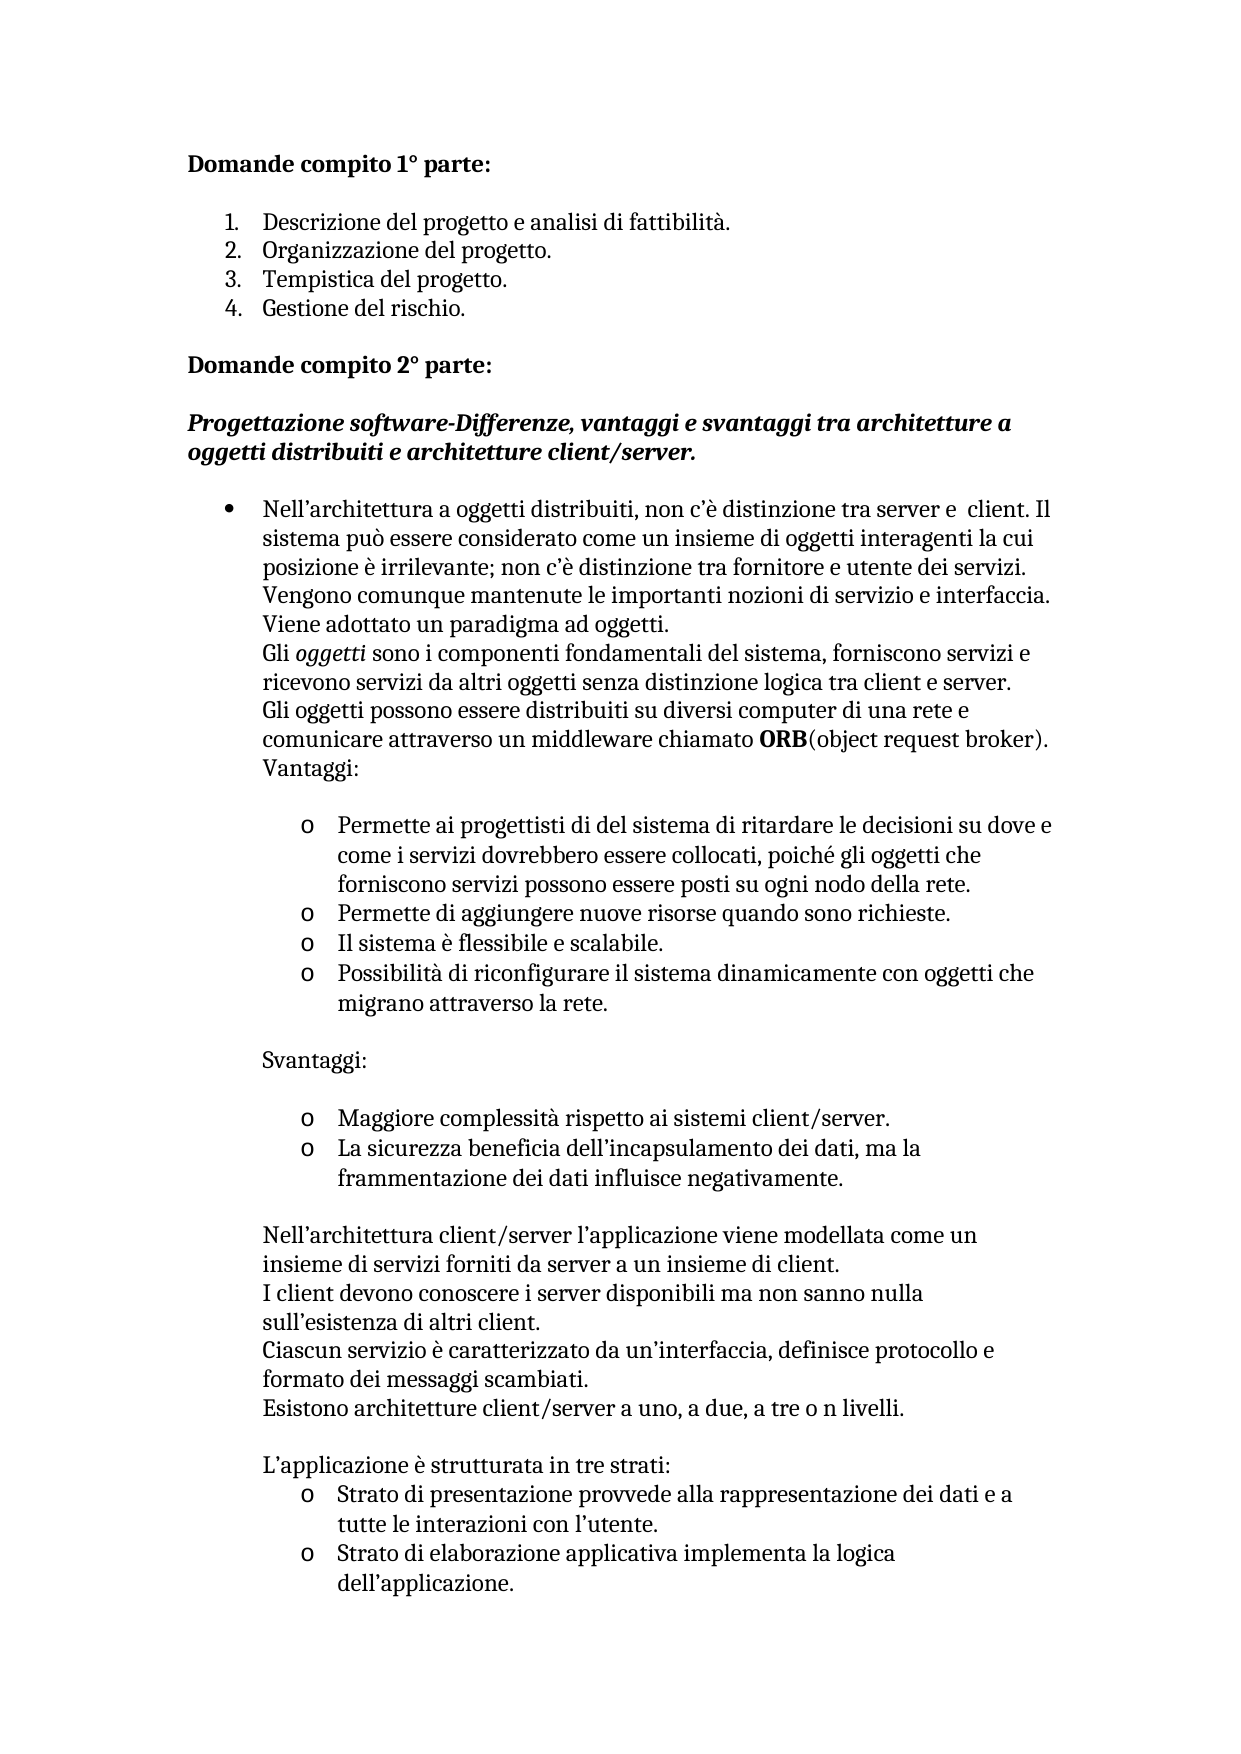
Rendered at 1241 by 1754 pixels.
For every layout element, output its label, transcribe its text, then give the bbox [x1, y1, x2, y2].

list Esistono architetture client/server a uno, a due, a tre o n livelli. [262, 1394, 1053, 1422]
text Domande compito 1° parte: [187, 150, 1053, 179]
list Organizzazione del progetto. [225, 236, 1053, 265]
list L’applicazione è strutturata in tre strati: [262, 1451, 1053, 1480]
list Descrizione del progetto e analisi di fattibilità. [225, 207, 1053, 236]
list Viene adottato un paradigma ad oggetti. [262, 610, 1053, 639]
list I client devono conoscere i server disponibili ma non sanno nulla sull’esistenza di altri client. [262, 1279, 1053, 1336]
list Nell’architettura a oggetti distribuiti, non c’è distinzione tra server e client. Il sistema può essere considerato come un insieme di oggetti interagenti la cui posizione è irrilevante; non c’è distinzione tra fornitore e utente dei servizi. [225, 495, 1053, 581]
list Gli oggetti sono i componenti fondamentali del sistema, forniscono servizi e ricevono servizi da altri oggetti senza distinzione logica tra client e server. [262, 639, 1053, 696]
list Vengono comunque mantenute le importanti nozioni di servizio e interfaccia. [262, 581, 1053, 610]
list Strato di elaborazione applicativa implementa la logica dell’applicazione. [300, 1539, 1053, 1597]
list Strato di presentazione provvede alla rappresentazione dei dati e a tutte le interazioni con l’utente. [300, 1480, 1053, 1539]
list Vantaggi: [262, 754, 1053, 782]
list Maggiore complessità rispetto ai sistemi client/server. [300, 1104, 1053, 1134]
list Nell’architettura client/server l’applicazione viene modellata come un insieme di servizi forniti da server a un insieme di client. [262, 1221, 1053, 1279]
list Svantaggi: [262, 1046, 1053, 1075]
list Possibilità di riconfigurare il sistema dinamicamente con oggetti che migrano attraverso la rete. [300, 959, 1053, 1017]
list Ciascun servizio è caratterizzato da un’interfaccia, definisce protocollo e formato dei messaggi scambiati. [262, 1336, 1053, 1394]
list Gli oggetti possono essere distribuiti su diversi computer di una rete e comunicare attraverso un middleware chiamato ORB(object request broker). [262, 696, 1053, 754]
text Progettazione software-Differenze, vantaggi e svantaggi tra architetture a oggetti distribuiti e architetture client/server. [187, 409, 1053, 466]
list Tempistica del progetto. [225, 265, 1053, 294]
list Permette di aggiungere nuove risorse quando sono richieste. [300, 899, 1053, 929]
list Permette ai progettisti di del sistema di ritardare le decisioni su dove e come i servizi dovrebbero essere collocati, poiché gli oggetti che forniscono servizi possono essere posti su ogni nodo della rete. [300, 811, 1053, 899]
list Gestione del rischio. [225, 294, 1053, 322]
list La sicurezza beneficia dell’incapsulamento dei dati, ma la frammentazione dei dati influisce negativamente. [300, 1134, 1053, 1192]
text Domande compito 2° parte: [187, 351, 1053, 380]
list Il sistema è flessibile e scalabile. [300, 929, 1053, 959]
